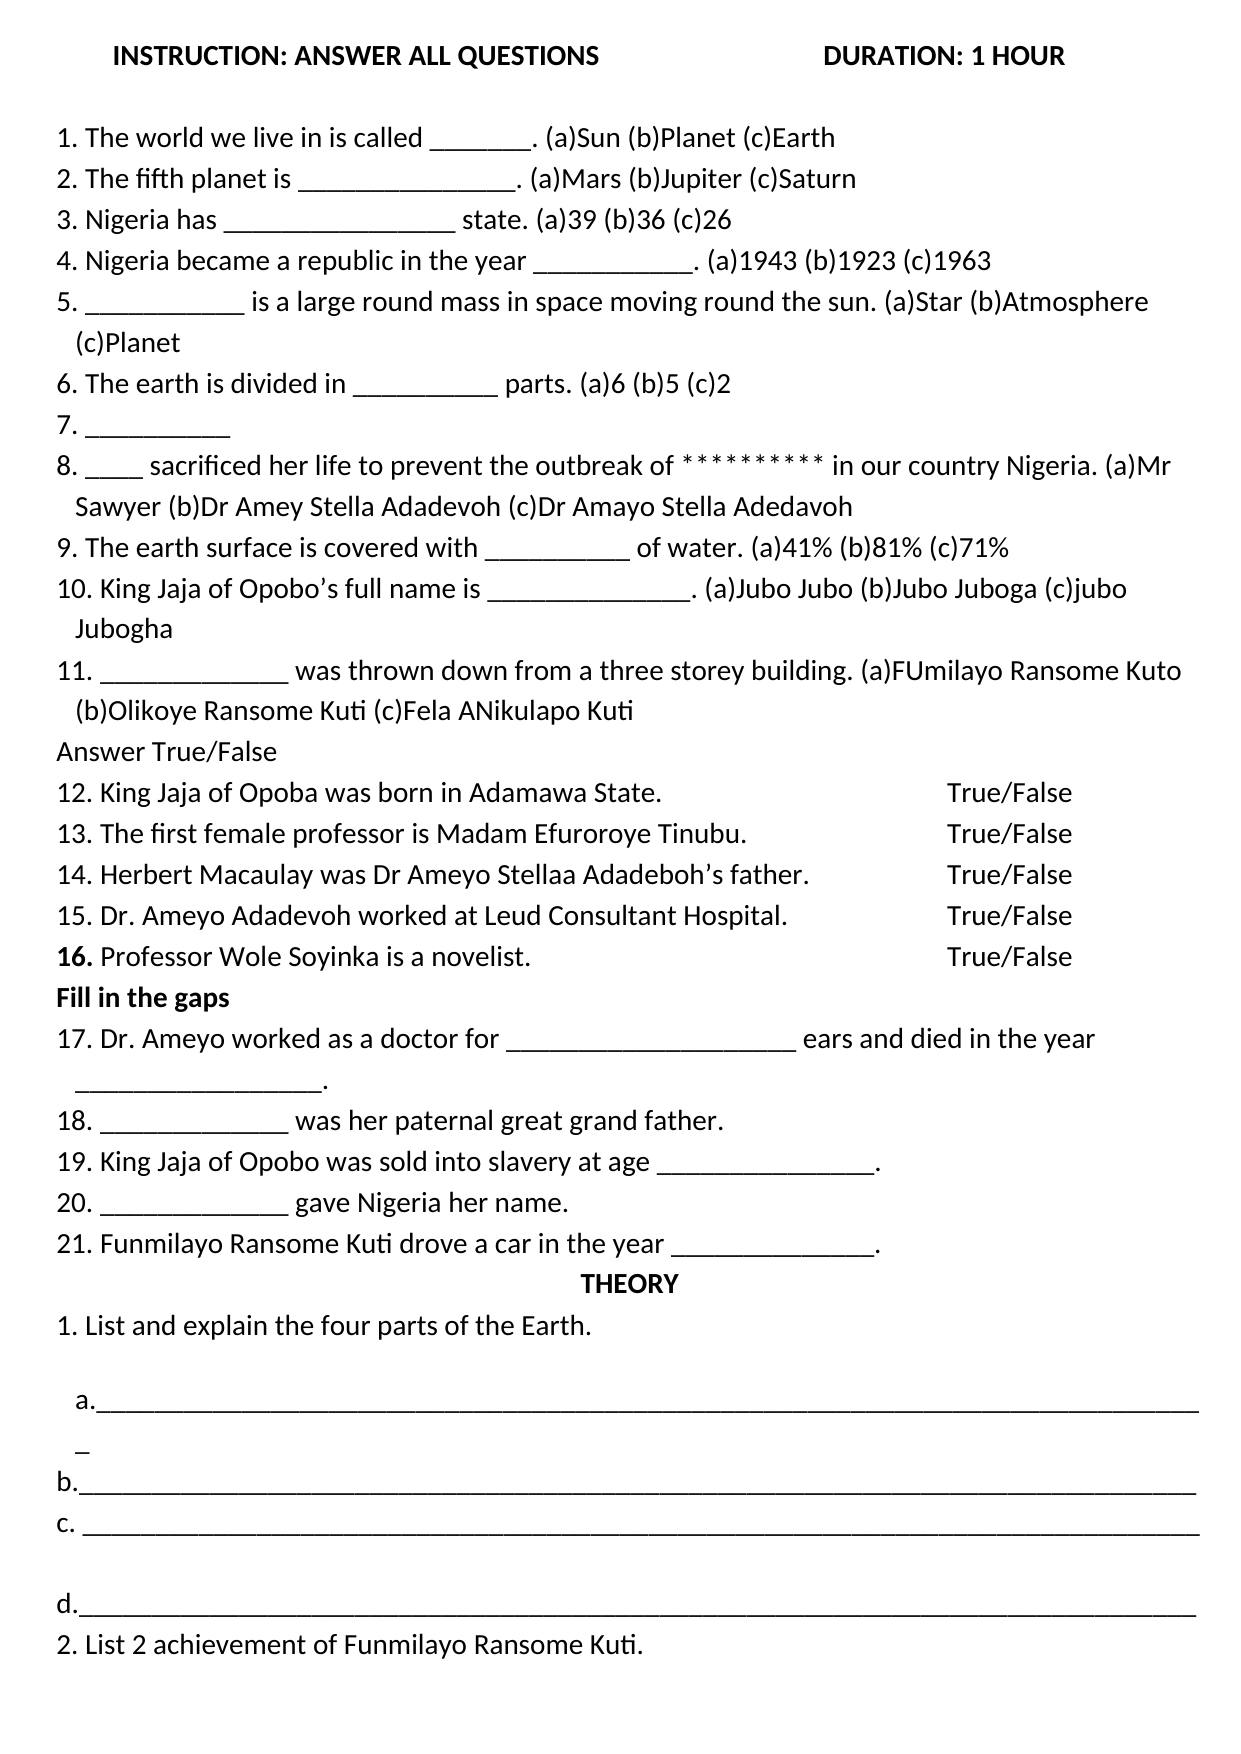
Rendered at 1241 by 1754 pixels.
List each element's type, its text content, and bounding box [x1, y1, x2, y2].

list _____________ gave Nigeria her name. [56, 1184, 1203, 1219]
list Professor Wole Soyinka is a novelist. True/False [56, 938, 1203, 974]
list The fifth planet is _______________. (a)Mars (b)Jupiter (c)Saturn [56, 160, 1203, 196]
list Dr. Ameyo Adadevoh worked at Leud Consultant Hospital. True/False [56, 897, 1203, 933]
list Nigeria has ________________ state. (a)39 (b)36 (c)26 [56, 201, 1203, 237]
list The earth is divided in __________ parts. (a)6 (b)5 (c)2 [56, 365, 1203, 401]
list _____________ was her paternal great grand father. [56, 1102, 1203, 1137]
list __________ [56, 406, 1203, 442]
list Dr. Ameyo worked as a doctor for ____________________ ears and died in the year _________________. [56, 1020, 1203, 1097]
list The world we live in is called _______. (a)Sun (b)Planet (c)Earth [56, 119, 1203, 155]
text a._____________________________________________________________________________ [56, 1347, 1203, 1457]
list ____ sacrificed her life to prevent the outbreak of ********** in our country Nigeria. (a)Mr Sawyer (b)Dr Amey Stella Adadevoh (c)Dr Amayo Stella Adedavoh [56, 447, 1203, 523]
list _____________ was thrown down from a three storey building. (a)FUmilayo Ransome Kuto (b)Olikoye Ransome Kuti (c)Fela ANikulapo Kuti [56, 652, 1203, 728]
list THEORY [56, 1266, 1203, 1301]
list King Jaja of Opoba was born in Adamawa State. True/False [56, 774, 1203, 810]
text Answer True/False [56, 733, 1203, 769]
list Herbert Macaulay was Dr Ameyo Stellaa Adadeboh’s father. True/False [56, 856, 1203, 892]
text Fill in the gaps [56, 979, 1203, 1015]
list List 2 achievement of Funmilayo Ransome Kuti. [56, 1626, 1203, 1662]
list List and explain the four parts of the Earth. [56, 1307, 1203, 1342]
list King Jaja of Opobo’s full name is ______________. (a)Jubo Jubo (b)Jubo Juboga (c)jubo Jubogha [56, 570, 1203, 646]
list ___________ is a large round mass in space moving round the sun. (a)Star (b)Atmosphere (c)Planet [56, 283, 1203, 360]
text INSTRUCTION: ANSWER ALL QUESTIONS DURATION: 1 HOUR [112, 37, 1184, 73]
list Nigeria became a republic in the year ___________. (a)1943 (b)1923 (c)1963 [56, 242, 1203, 278]
text b._____________________________________________________________________________c. _____________________________________________________________________________ [56, 1463, 1203, 1539]
list The earth surface is covered with __________ of water. (a)41% (b)81% (c)71% [56, 529, 1203, 564]
list King Jaja of Opobo was sold into slavery at age _______________. [56, 1143, 1203, 1178]
text d._____________________________________________________________________________ [56, 1586, 1203, 1621]
list Funmilayo Ransome Kuti drove a car in the year ______________. [56, 1225, 1203, 1260]
list The first female professor is Madam Efuroroye Tinubu. True/False [56, 815, 1203, 851]
